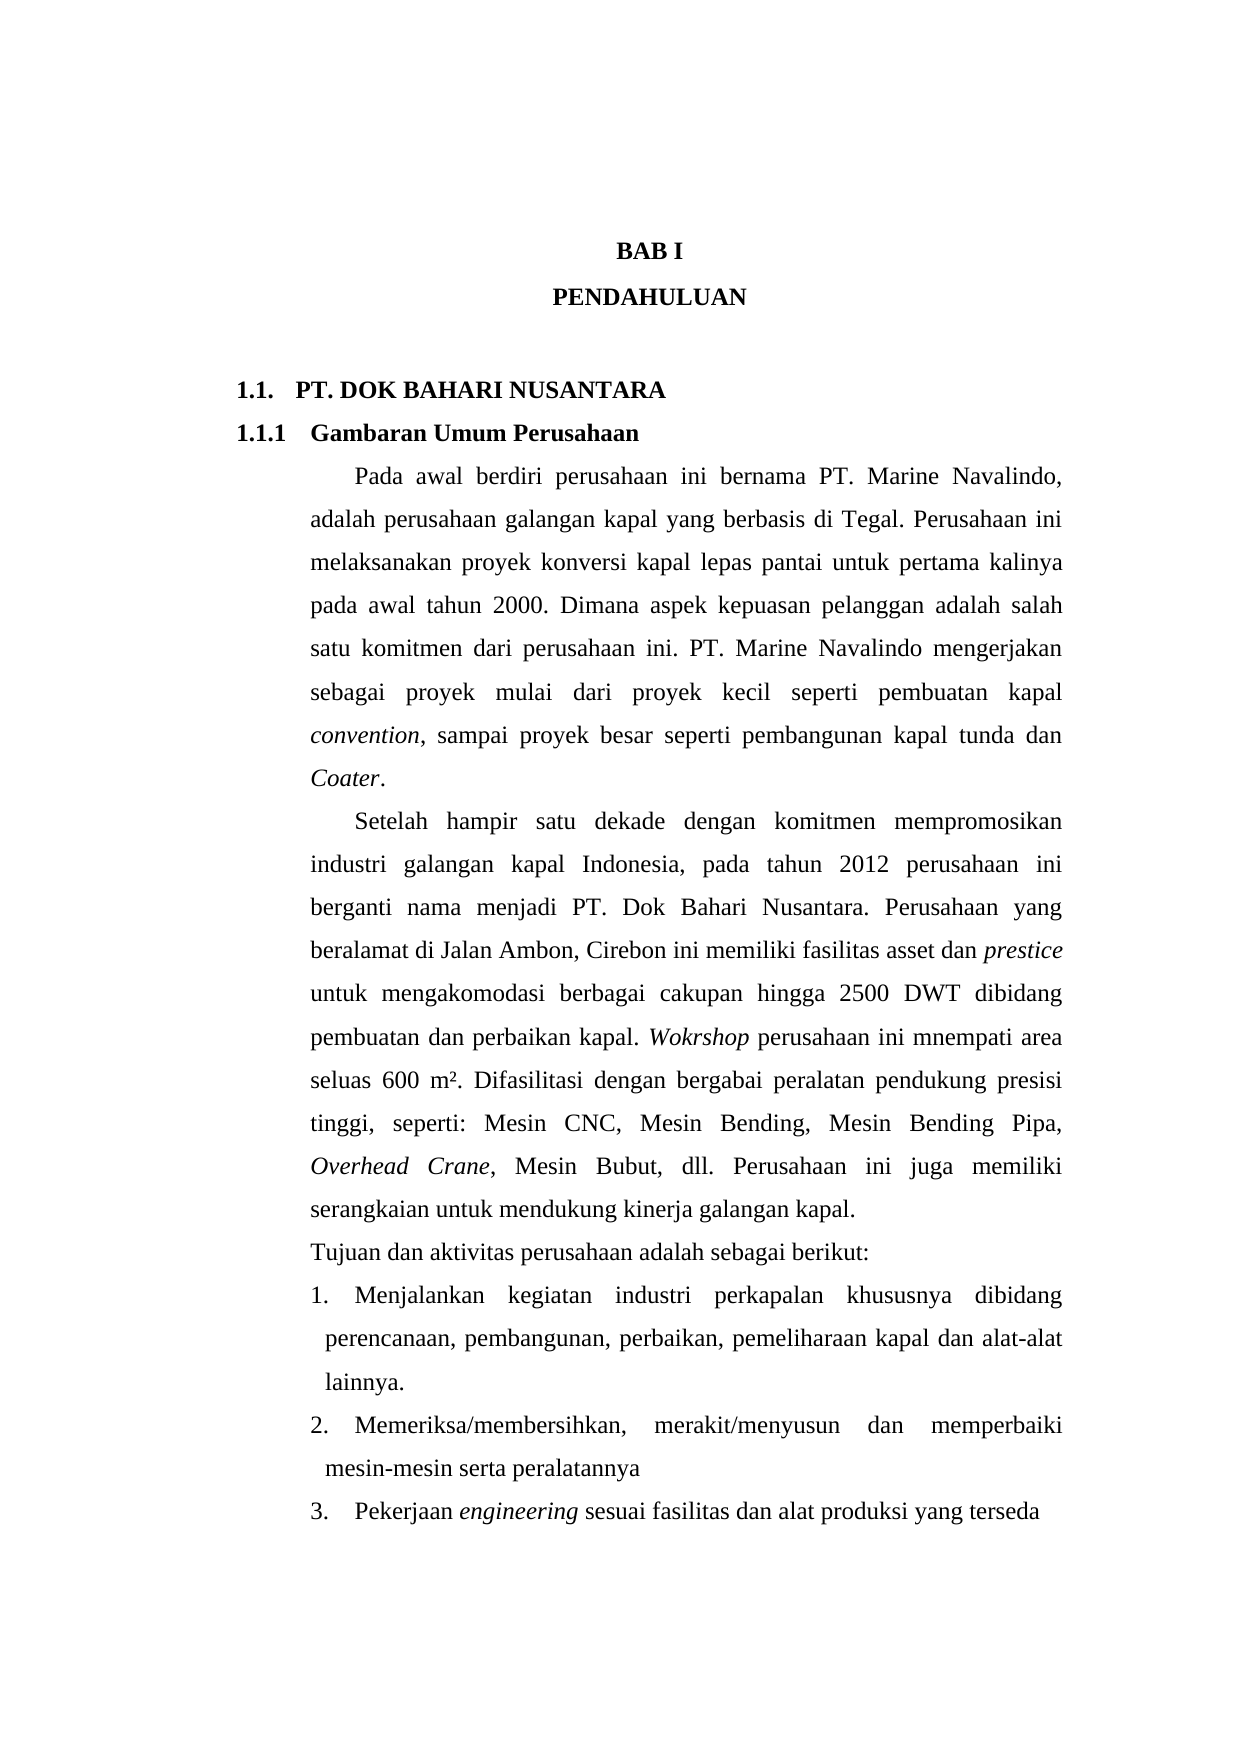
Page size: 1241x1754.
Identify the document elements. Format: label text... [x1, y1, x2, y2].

list Menjalankan kegiatan industri perkapalan khususnya dibidang perencanaan, pembangunan, perbaikan, pemeliharaan kapal dan alat-alat lainnya. [310, 1280, 1063, 1395]
text BAB I [236, 236, 1063, 265]
list PT. DOK BAHARI NUSANTARA [236, 375, 1063, 403]
list Memeriksa/membersihkan, merakit/menyusun dan memperbaiki mesin-mesin serta peralatannya [310, 1410, 1063, 1482]
text Tujuan dan aktivitas perusahaan adalah sebagai berikut: [236, 1237, 1063, 1266]
text Pada awal berdiri perusahaan ini bernama PT. Marine Navalindo, adalah perusahaan galangan kapal yang berbasis di Tegal. Perusahaan ini melaksanakan proyek konversi kapal lepas pantai untuk pertama kalinya pada awal tahun 2000. Dimana aspek kepuasan pelanggan adalah salah satu komitmen dari perusahaan ini. PT. Marine Navalindo mengerjakan sebagai proyek mulai dari proyek kecil seperti pembuatan kapal convention, sampai proyek besar seperti pembangunan kapal tunda dan Coater. [310, 461, 1063, 792]
text PENDAHULUAN [236, 282, 1063, 310]
text Setelah hampir satu dekade dengan komitmen mempromosikan industri galangan kapal Indonesia, pada tahun 2012 perusahaan ini berganti nama menjadi PT. Dok Bahari Nusantara. Perusahaan yang beralamat di Jalan Ambon, Cirebon ini memiliki fasilitas asset dan prestice untuk mengakomodasi berbagai cakupan hingga 2500 DWT dibidang pembuatan dan perbaikan kapal. Wokrshop perusahaan ini mnempati area seluas 600 m². Difasilitasi dengan bergabai peralatan pendukung presisi tinggi, seperti: Mesin CNC, Mesin Bending, Mesin Bending Pipa, Overhead Crane, Mesin Bubut, dll. Perusahaan ini juga memiliki serangkaian untuk mendukung kinerja galangan kapal. [310, 806, 1063, 1223]
list Gambaran Umum Perusahaan [236, 418, 1063, 447]
list Pekerjaan engineering sesuai fasilitas dan alat produksi yang terseda [310, 1496, 1063, 1525]
